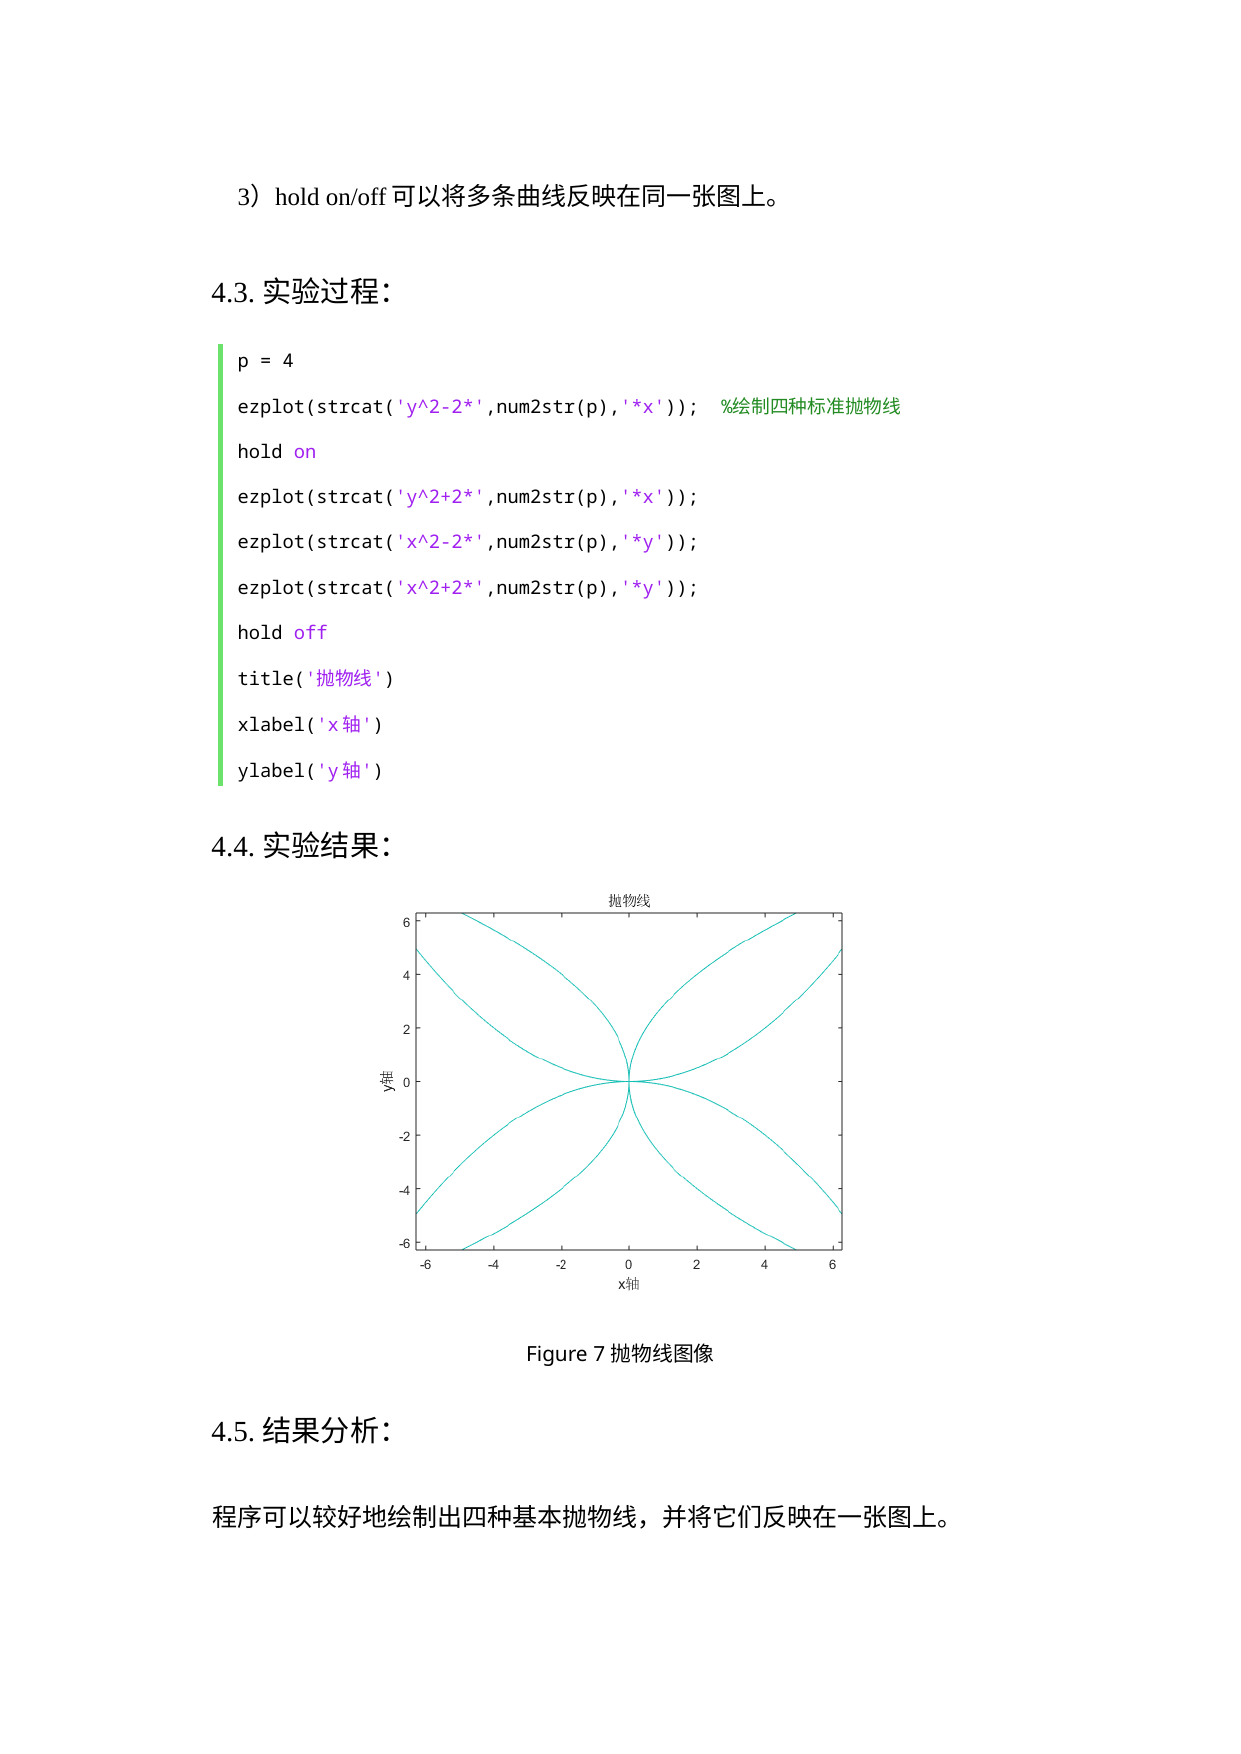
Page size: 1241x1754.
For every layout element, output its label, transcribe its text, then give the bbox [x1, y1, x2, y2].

subtitle 实验过程： [211, 258, 1053, 323]
text ezplot(strcat('x^2-2*',num2str(p),'*y')); [223, 525, 1053, 558]
text xlabel('x轴') [223, 707, 1053, 739]
text ezplot(strcat('y^2-2*',num2str(p),'*x')); %绘制四种标准抛物线 [223, 389, 1053, 421]
text 3）hold on/off可以将多条曲线反映在同一张图上。 [187, 162, 1053, 227]
text title('抛物线') [223, 661, 1053, 693]
text ezplot(strcat('x^2+2*',num2str(p),'*y')); [223, 571, 1053, 603]
subtitle 实验结果： [211, 812, 1053, 877]
text ezplot(strcat('y^2+2*',num2str(p),'*x')); [223, 480, 1053, 513]
subtitle 结果分析： [211, 1397, 1053, 1462]
text ylabel('y轴') [223, 753, 1053, 786]
text 程序可以较好地绘制出四种基本抛物线，并将它们反映在一张图上。 [187, 1483, 1053, 1548]
text hold off [223, 616, 1053, 648]
text p = 4 [223, 344, 1053, 376]
text hold on [223, 435, 1053, 467]
picture [344, 882, 894, 1295]
